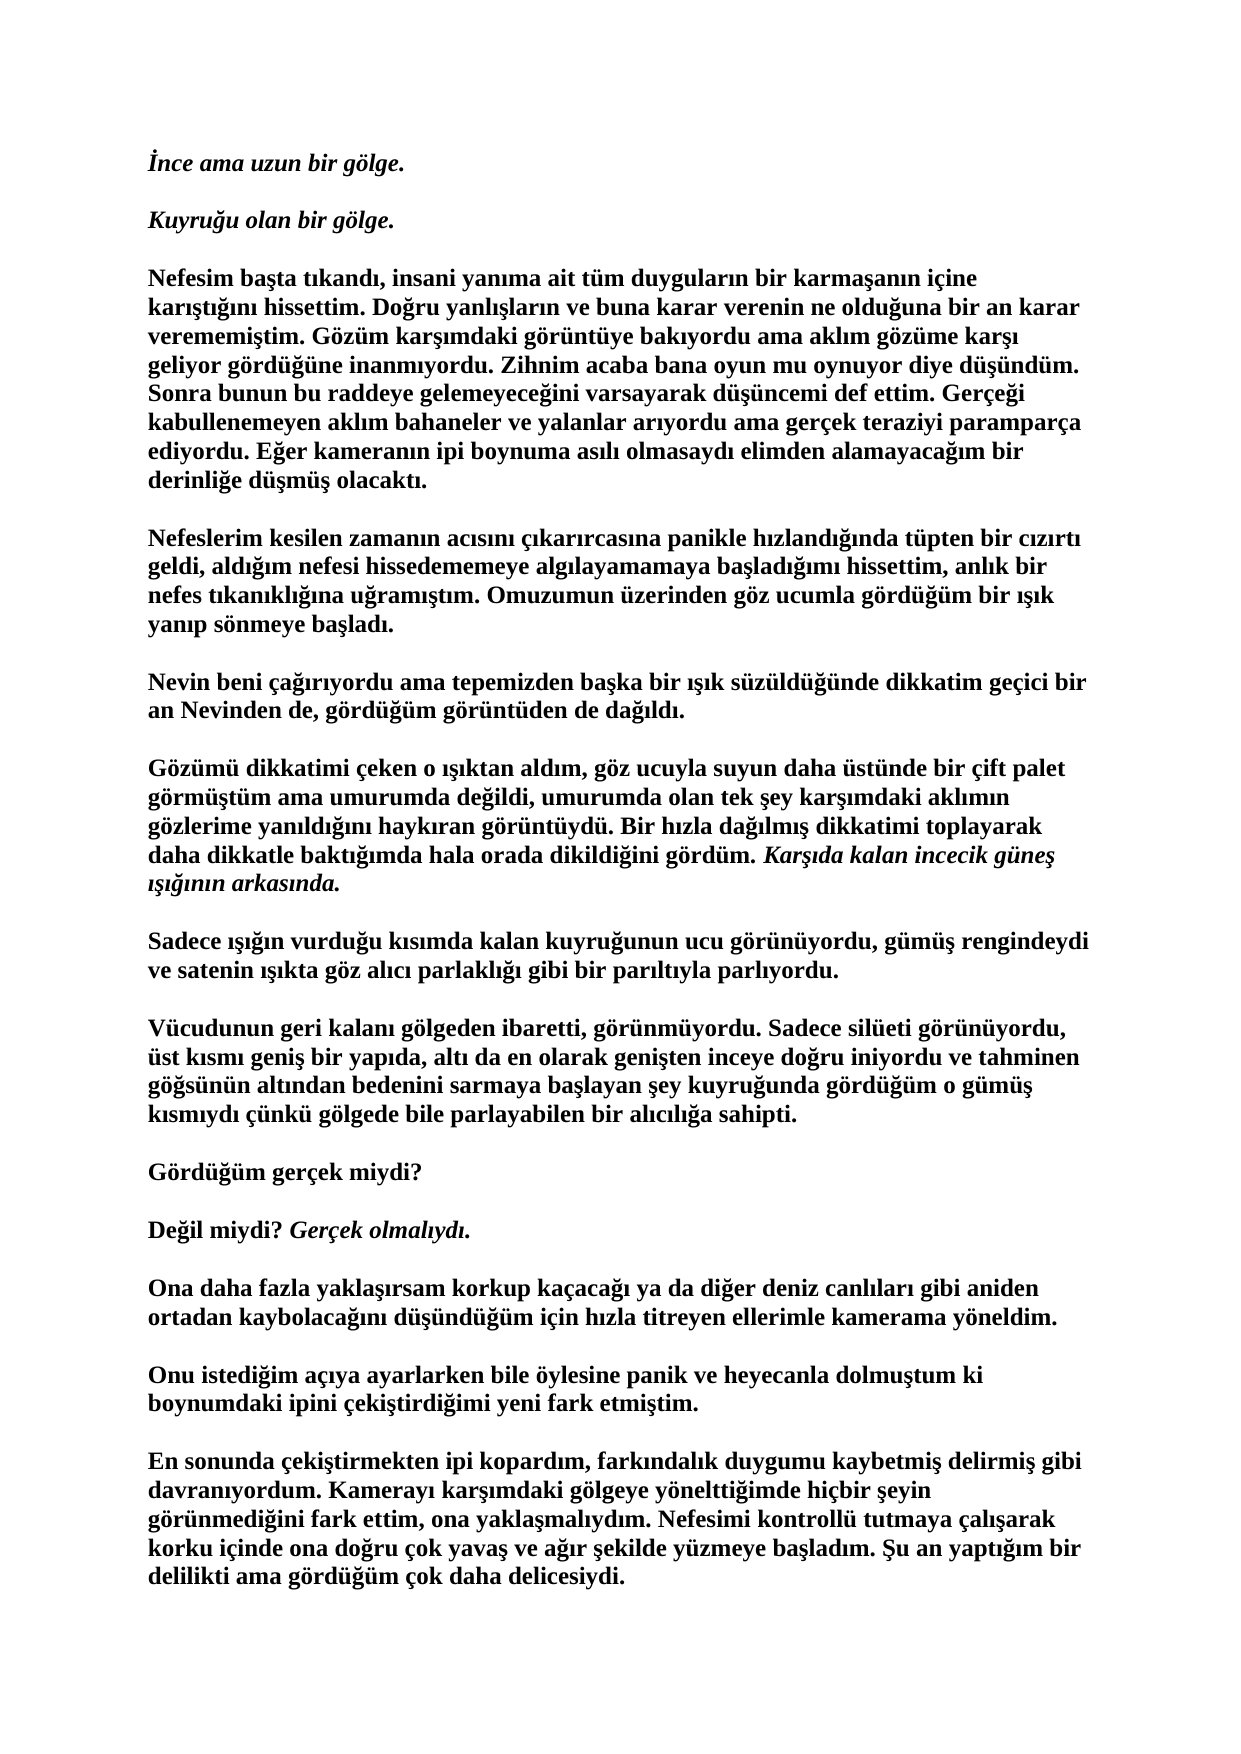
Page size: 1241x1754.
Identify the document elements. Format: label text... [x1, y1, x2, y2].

text İnce ama uzun bir gölge. [148, 148, 1093, 176]
text Değil miydi? Gerçek olmalıydı. [148, 1215, 1093, 1244]
text Ona daha fazla yaklaşırsam korkup kaçacağı ya da diğer deniz canlıları gibi aniden ortadan kaybolacağını düşündüğüm için hızla titreyen ellerimle kamerama yöneldim. [148, 1273, 1093, 1331]
text En sonunda çekiştirmekten ipi kopardım, farkındalık duygumu kaybetmiş delirmiş gibi davranıyordum. Kamerayı karşımdaki gölgeye yönelttiğimde hiçbir şeyin görünmediğini fark ettim, ona yaklaşmalıydım. Nefesimi kontrollü tutmaya çalışarak korku içinde ona doğru çok yavaş ve ağır şekilde yüzmeye başladım. Şu an yaptığım bir delilikti ama gördüğüm çok daha delicesiydi. [148, 1446, 1093, 1590]
text Gözümü dikkatimi çeken o ışıktan aldım, göz ucuyla suyun daha üstünde bir çift palet görmüştüm ama umurumda değildi, umurumda olan tek şey karşımdaki aklımın gözlerime yanıldığını haykıran görüntüydü. Bir hızla dağılmış dikkatimi toplayarak daha dikkatle baktığımda hala orada dikildiğini gördüm. Karşıda kalan incecik güneş ışığının arkasında. [148, 753, 1093, 897]
text Nefeslerim kesilen zamanın acısını çıkarırcasına panikle hızlandığında tüpten bir cızırtı geldi, aldığım nefesi hissedememeye algılayamamaya başladığımı hissettim, anlık bir nefes tıkanıklığına uğramıştım. Omuzumun üzerinden göz ucumla gördüğüm bir ışık yanıp sönmeye başladı. [148, 523, 1093, 638]
text Gördüğüm gerçek miydi? [148, 1157, 1093, 1186]
text Onu istediğim açıya ayarlarken bile öylesine panik ve heyecanla dolmuştum ki boynumdaki ipini çekiştirdiğimi yeni fark etmiştim. [148, 1360, 1093, 1417]
text Sadece ışığın vurduğu kısımda kalan kuyruğunun ucu görünüyordu, gümüş rengindeydi ve satenin ışıkta göz alıcı parlaklığı gibi bir parıltıyla parlıyordu. [148, 926, 1093, 984]
text Nefesim başta tıkandı, insani yanıma ait tüm duyguların bir karmaşanın içine karıştığını hissettim. Doğru yanlışların ve buna karar verenin ne olduğuna bir an karar verememiştim. Gözüm karşımdaki görüntüye bakıyordu ama aklım gözüme karşı geliyor gördüğüne inanmıyordu. Zihnim acaba bana oyun mu oynuyor diye düşündüm. Sonra bunun bu raddeye gelemeyeceğini varsayarak düşüncemi def ettim. Gerçeği kabullenemeyen aklım bahaneler ve yalanlar arıyordu ama gerçek teraziyi paramparça ediyordu. Eğer kameranın ipi boynuma asılı olmasaydı elimden alamayacağım bir derinliğe düşmüş olacaktı. [148, 263, 1093, 493]
text Kuyruğu olan bir gölge. [148, 206, 1093, 234]
text Nevin beni çağırıyordu ama tepemizden başka bir ışık süzüldüğünde dikkatim geçici bir an Nevinden de, gördüğüm görüntüden de dağıldı. [148, 667, 1093, 724]
text Vücudunun geri kalanı gölgeden ibaretti, görünmüyordu. Sadece silüeti görünüyordu, üst kısmı geniş bir yapıda, altı da en olarak genişten inceye doğru iniyordu ve tahminen göğsünün altından bedenini sarmaya başlayan şey kuyruğunda gördüğüm o gümüş kısmıydı çünkü gölgede bile parlayabilen bir alıcılığa sahipti. [148, 1013, 1093, 1128]
